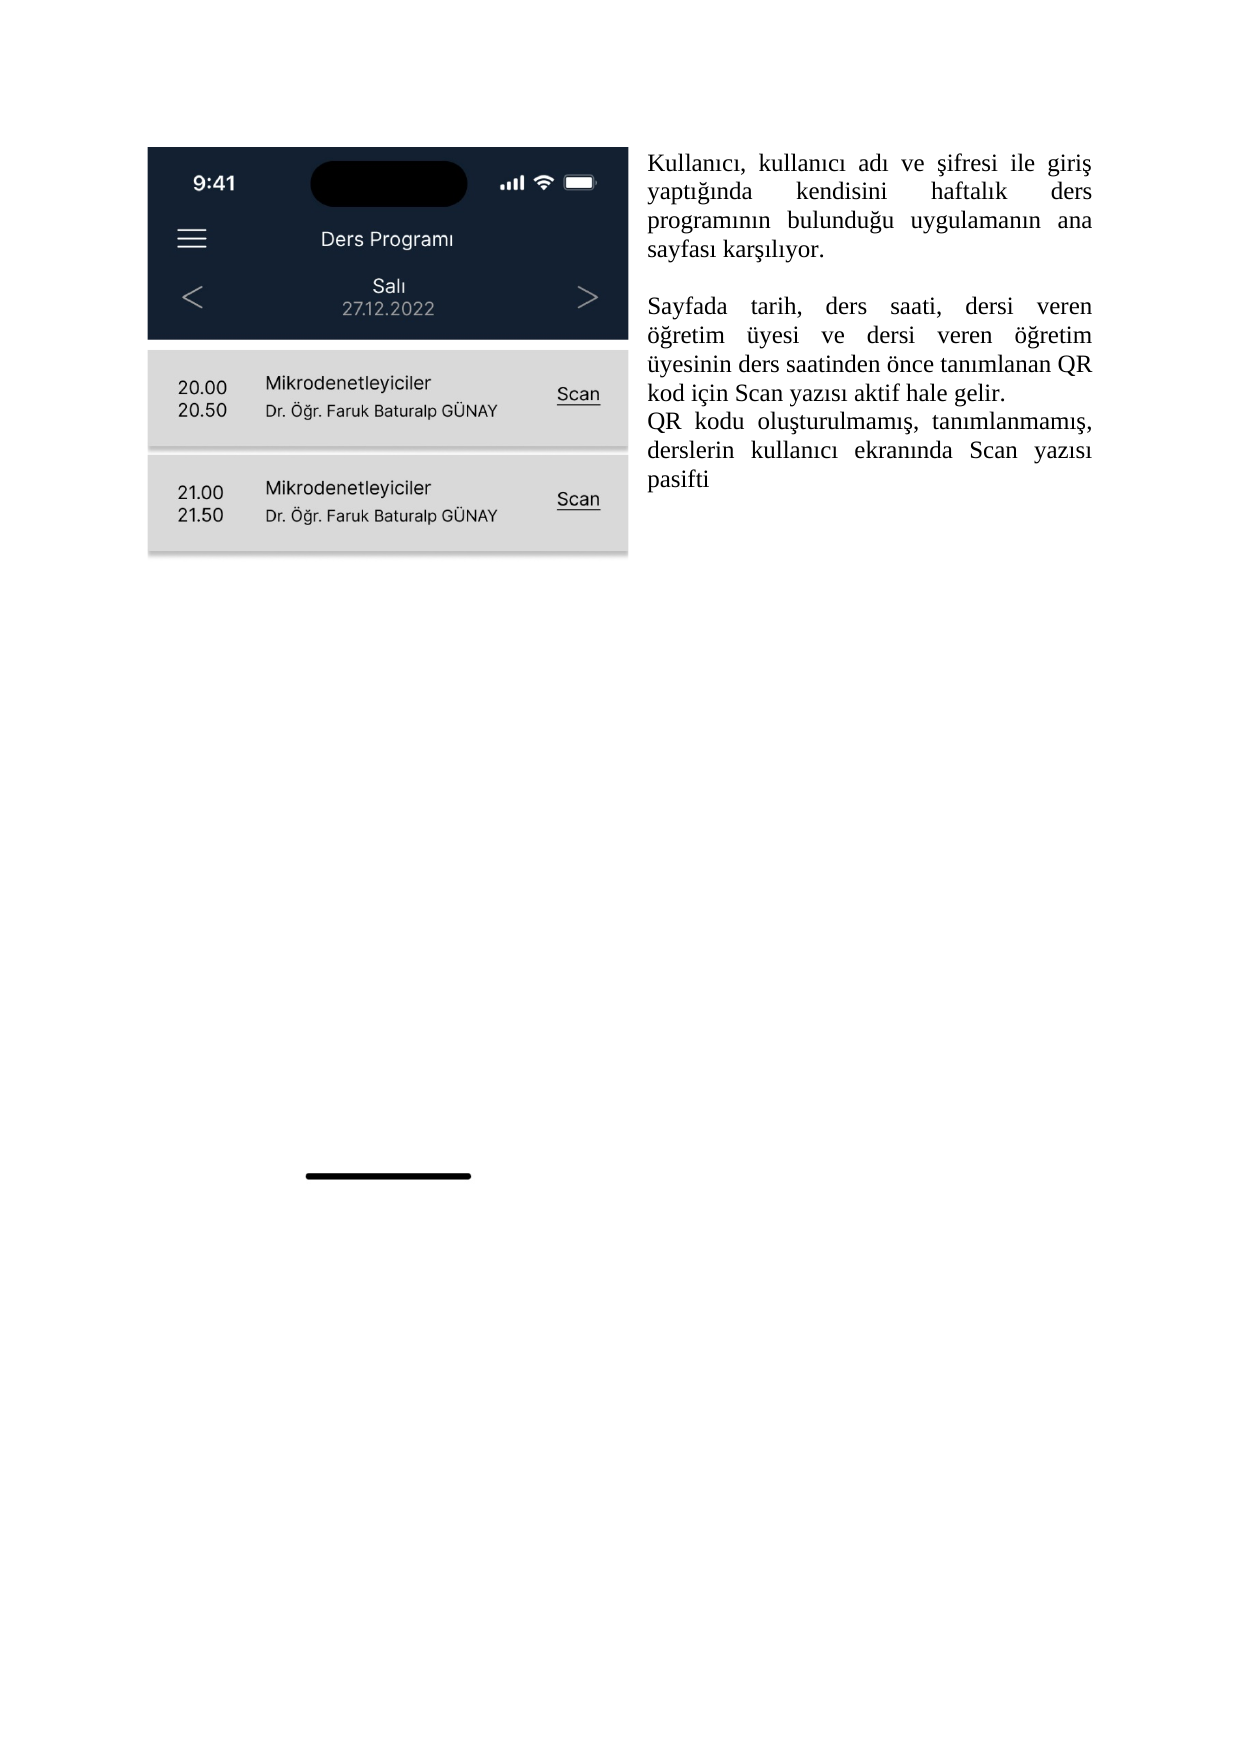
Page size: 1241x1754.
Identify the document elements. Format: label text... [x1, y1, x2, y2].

text Kullanıcı, kullanıcı adı ve şifresi ile giriş yaptığında kendisini haftalık ders programının bulunduğu uygulamanın ana sayfası karşılıyor. [629, 148, 1093, 263]
picture [147, 147, 629, 1189]
text Sayfada tarih, ders saati, dersi veren öğretim üyesi ve dersi veren öğretim üyesinin ders saatinden önce tanımlanan QR kod için Scan yazısı aktif hale gelir. [629, 291, 1093, 406]
text QR kodu oluşturulmamış, tanımlanmamış, derslerin kullanıcı ekranında Scan yazısı pasifti [629, 406, 1093, 493]
